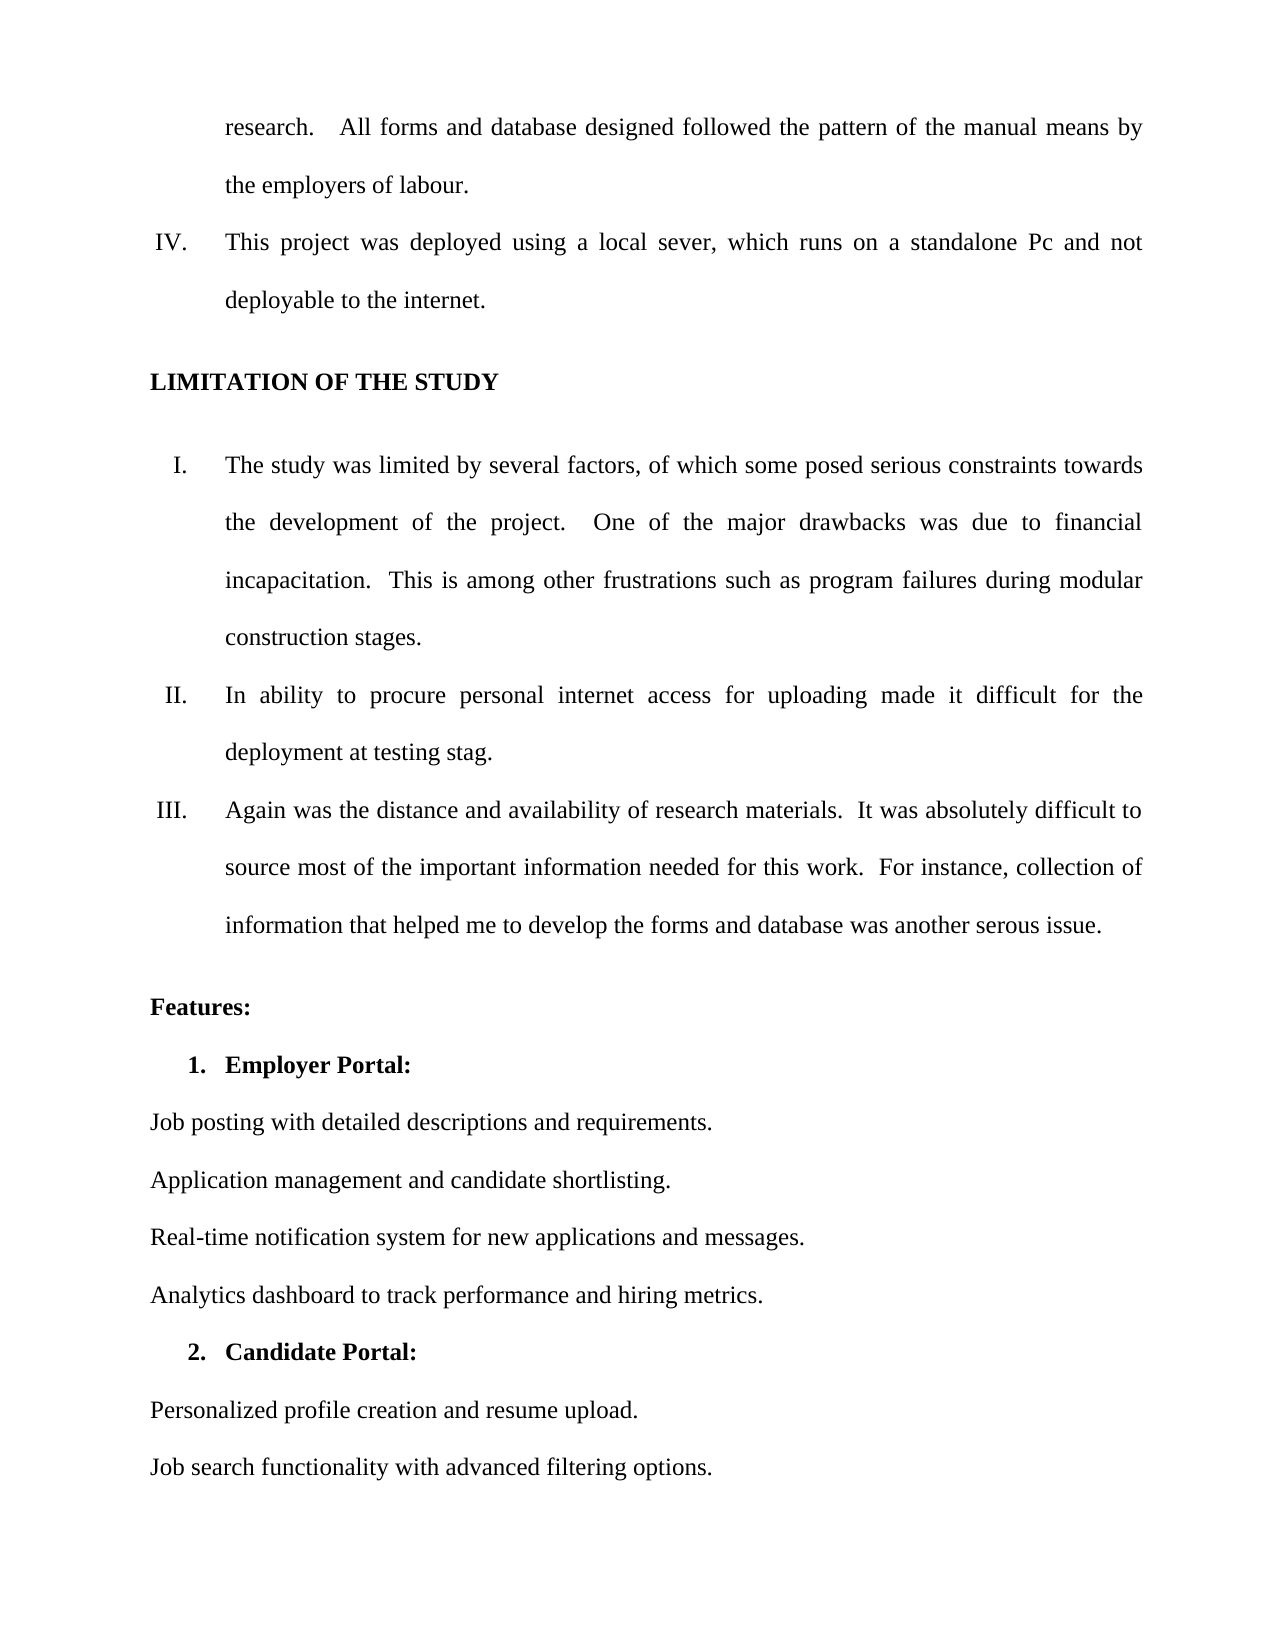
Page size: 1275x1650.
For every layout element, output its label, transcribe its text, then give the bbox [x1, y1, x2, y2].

text Application management and candidate shortlisting. [150, 1165, 1144, 1194]
text LIMITATION OF THE STUDY [150, 367, 1144, 396]
list This project was deployed using a local sever, which runs on a standalone Pc and not deployable to the internet. [187, 227, 1144, 314]
list Again was the distance and availability of research materials. It was absolutely difficult to source most of the important information needed for this work. For instance, collection of information that helped me to develop the forms and database was another serous issue. [187, 795, 1144, 939]
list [187, 112, 1144, 199]
text Real-time notification system for new applications and messages. [150, 1222, 1144, 1251]
list In ability to procure personal internet access for uploading made it difficult for the deployment at testing stag. [187, 680, 1144, 766]
text Personalized profile creation and resume upload. [150, 1395, 1144, 1424]
text Job search functionality with advanced filtering options. [150, 1452, 1144, 1481]
text Job posting with detailed descriptions and requirements. [150, 1107, 1144, 1136]
list Candidate Portal: [187, 1337, 1144, 1366]
list Employer Portal: [187, 1050, 1144, 1079]
text Features: [150, 992, 1144, 1021]
text Analytics dashboard to track performance and hiring metrics. [150, 1280, 1144, 1309]
list The study was limited by several factors, of which some posed serious constraints towards the development of the project. One of the major drawbacks was due to financial incapacitation. This is among other frustrations such as program failures during modular construction stages. [187, 450, 1144, 651]
